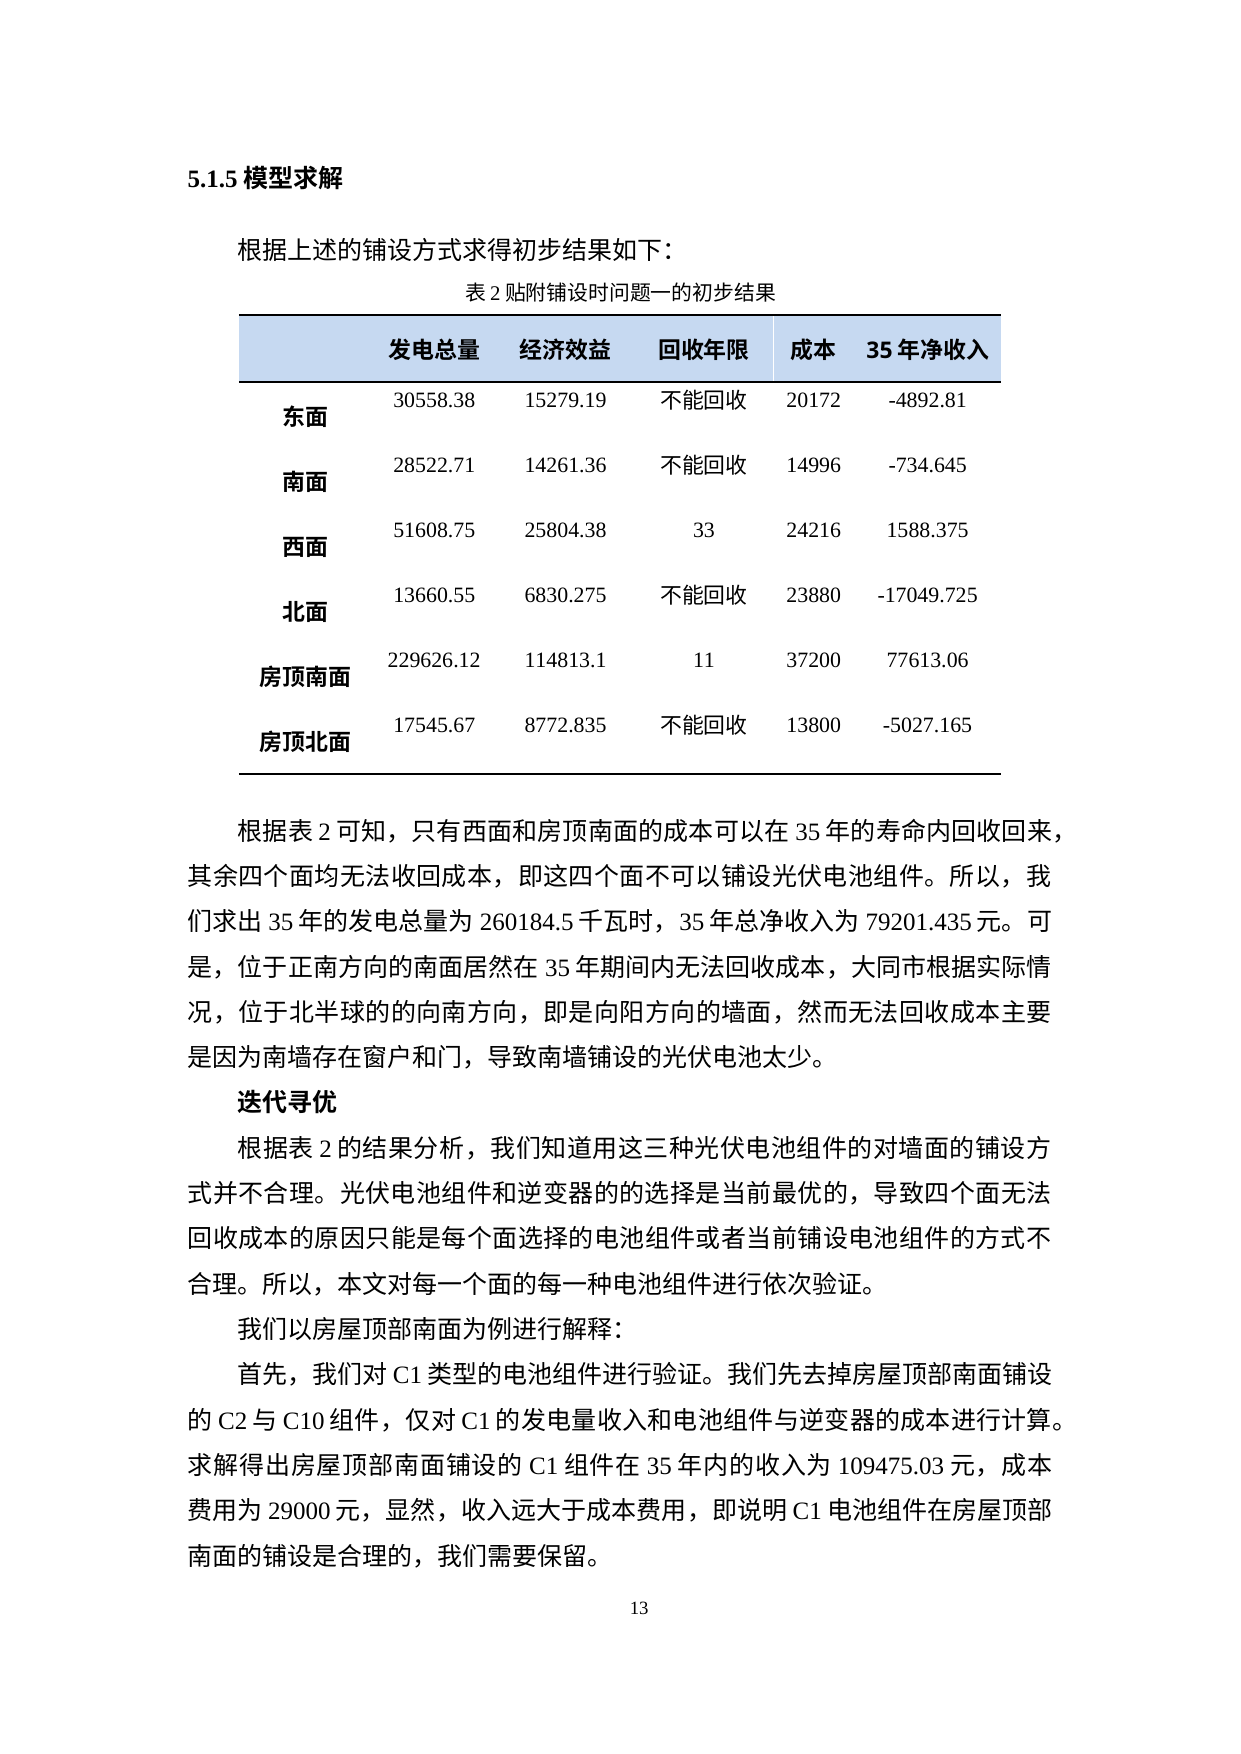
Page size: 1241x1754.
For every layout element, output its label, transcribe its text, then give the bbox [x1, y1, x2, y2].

table_header 成本 [774, 316, 853, 381]
table_cell 20172 [774, 383, 853, 448]
table_header [239, 316, 371, 381]
table_cell 114813.1 [497, 643, 634, 708]
subtitle 5.1.5 模型求解 [187, 158, 1053, 195]
table_cell 37200 [774, 643, 853, 708]
table_header 发电总量 [371, 316, 497, 381]
table_cell 房顶南面 [239, 643, 371, 708]
table_cell 14261.36 [497, 448, 634, 513]
table_cell 13800 [774, 708, 853, 773]
table_cell 不能回收 [634, 383, 773, 448]
text 迭代寻优 [187, 1083, 1053, 1119]
table_cell 24216 [774, 513, 853, 578]
table_cell 西面 [239, 513, 371, 578]
table_cell 28522.71 [371, 448, 497, 513]
table_cell -17049.725 [853, 578, 1001, 643]
table_cell 1588.375 [853, 513, 1001, 578]
table_cell 房顶北面 [239, 708, 371, 773]
table_cell 25804.38 [497, 513, 634, 578]
table_cell 77613.06 [853, 643, 1001, 708]
table_header 经济效益 [497, 316, 634, 381]
table_cell 不能回收 [634, 578, 773, 643]
table_cell 51608.75 [371, 513, 497, 578]
text 我们以房屋顶部南面为例进行解释： [187, 1309, 1053, 1346]
table_cell 不能回收 [634, 448, 773, 513]
table_cell 229626.12 [371, 643, 497, 708]
text 表2 贴附铺设时问题一的初步结果 [187, 276, 1053, 306]
table_cell 东面 [239, 383, 371, 448]
table_cell 15279.19 [497, 383, 634, 448]
table_cell 14996 [774, 448, 853, 513]
text 根据表2可知，只有西面和房顶南面的成本可以在35年的寿命内回收回来，其余四个面均无法收回成本，即这四个面不可以铺设光伏电池组件。所以，我们求出35年的发电总量为260184.5千瓦时，35年总净收入为79201.435元。可是，位于正南方向的南面居然在35年期间内无法回收成本，大同市根据实际情况，位于北半球的的向南方向，即是向阳方向的墙面，然而无法回收成本主要是因为南墙存在窗户和门，导致南墙铺设的光伏电池太少。 [187, 811, 1053, 1074]
table_cell 17545.67 [371, 708, 497, 773]
table_cell 不能回收 [634, 708, 773, 773]
table_cell 8772.835 [497, 708, 634, 773]
table_cell 南面 [239, 448, 371, 513]
table_cell 13660.55 [371, 578, 497, 643]
table_cell -4892.81 [853, 383, 1001, 448]
table_cell 30558.38 [371, 383, 497, 448]
table_cell 33 [634, 513, 773, 578]
table_cell -5027.165 [853, 708, 1001, 773]
table_cell 23880 [774, 578, 853, 643]
text 根据上述的铺设方式求得初步结果如下： [187, 231, 1053, 267]
table_cell -734.645 [853, 448, 1001, 513]
text 根据表2的结果分析，我们知道用这三种光伏电池组件的对墙面的铺设方式并不合理。光伏电池组件和逆变器的的选择是当前最优的，导致四个面无法回收成本的原因只能是每个面选择的电池组件或者当前铺设电池组件的方式不合理。所以，本文对每一个面的每一种电池组件进行依次验证。 [187, 1128, 1053, 1300]
text 首先，我们对C1类型的电池组件进行验证。我们先去掉房屋顶部南面铺设的C2与C10组件，仅对C1的发电量收入和电池组件与逆变器的成本进行计算。求解得出房屋顶部南面铺设的C1组件在35年内的收入为109475.03元，成本费用为29000元，显然，收入远大于成本费用，即说明C1电池组件在房屋顶部南面的铺设是合理的，我们需要保留。 [187, 1355, 1053, 1572]
table_cell 北面 [239, 578, 371, 643]
table_header 回收年限 [634, 316, 773, 381]
table_header 35年净收入 [853, 316, 1001, 381]
table_cell 6830.275 [497, 578, 634, 643]
table_cell 11 [634, 643, 773, 708]
